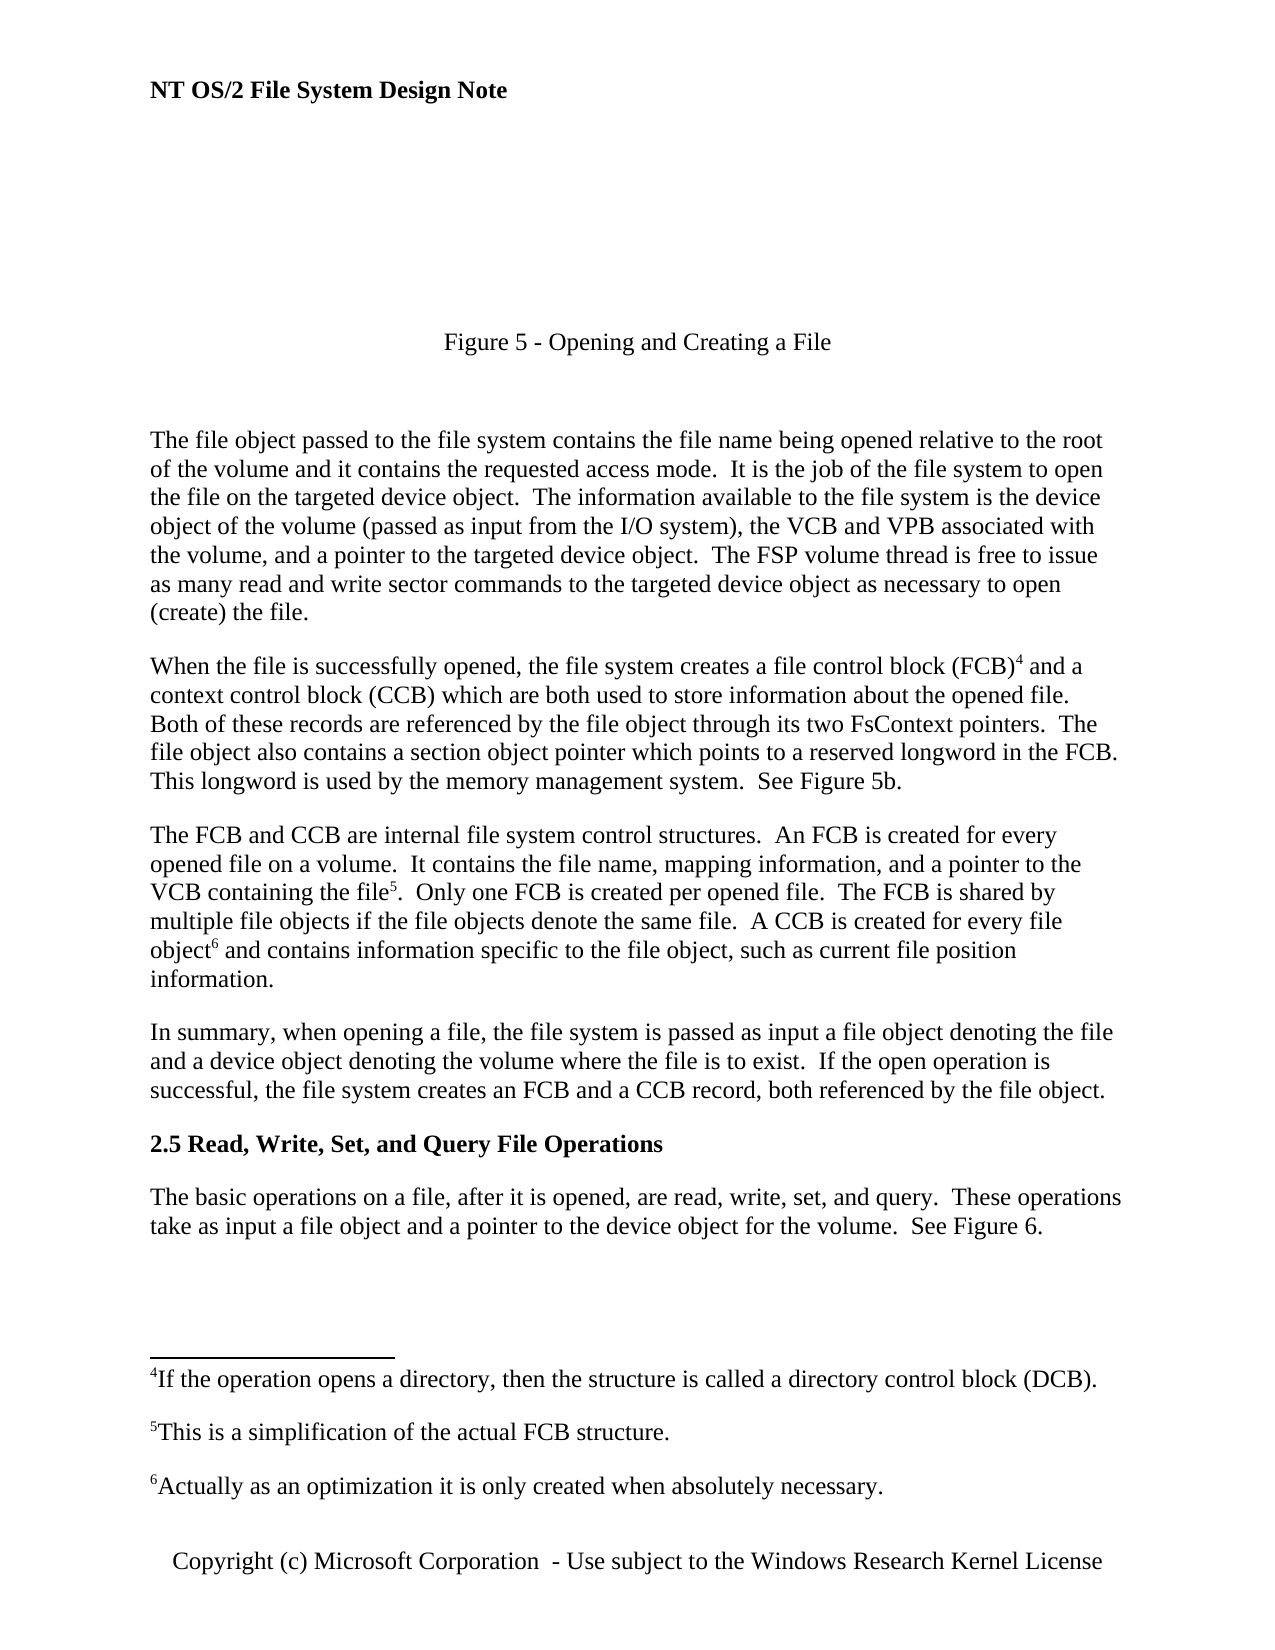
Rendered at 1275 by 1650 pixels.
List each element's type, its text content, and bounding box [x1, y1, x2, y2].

text The basic operations on a file, after it is opened, are read, write, set, and query. These operations take as input a file object and a pointer to the device object for the volume. See Figure 6. [150, 1182, 1125, 1240]
text Figure 5 - Opening and Creating a File [150, 150, 1125, 400]
text The file object passed to the file system contains the file name being opened relative to the root of the volume and it contains the requested access mode. It is the job of the file system to open the file on the targeted device object. The information available to the file system is the device object of the volume (passed as input from the I/O system), the VCB and VPB associated with the volume, and a pointer to the targeted device object. The FSP volume thread is free to issue as many read and write sector commands to the targeted device object as necessary to open (create) the file. [150, 425, 1125, 626]
text When the file is successfully opened, the file system creates a file control block (FCB) and a context control block (CCB) which are both used to store information about the opened file. Both of these records are referenced by the file object through its two FsContext pointers. The file object also contains a section object pointer which points to a reserved longword in the FCB. This longword is used by the memory management system. See Figure 5b. [150, 651, 1125, 795]
text The FCB and CCB are internal file system control structures. An FCB is created for every opened file on a volume. It contains the file name, mapping information, and a pointer to the VCB containing the file. Only one FCB is created per opened file. The FCB is shared by multiple file objects if the file objects denote the same file. A CCB is created for every file object and contains information specific to the file object, such as current file position information. [150, 820, 1125, 992]
subtitle 2.5 Read, Write, Set, and Query File Operations [150, 1129, 1125, 1157]
text In summary, when opening a file, the file system is passed as input a file object denoting the file and a device object denoting the volume where the file is to exist. If the open operation is successful, the file system creates an FCB and a CCB record, both referenced by the file object. [150, 1017, 1125, 1104]
